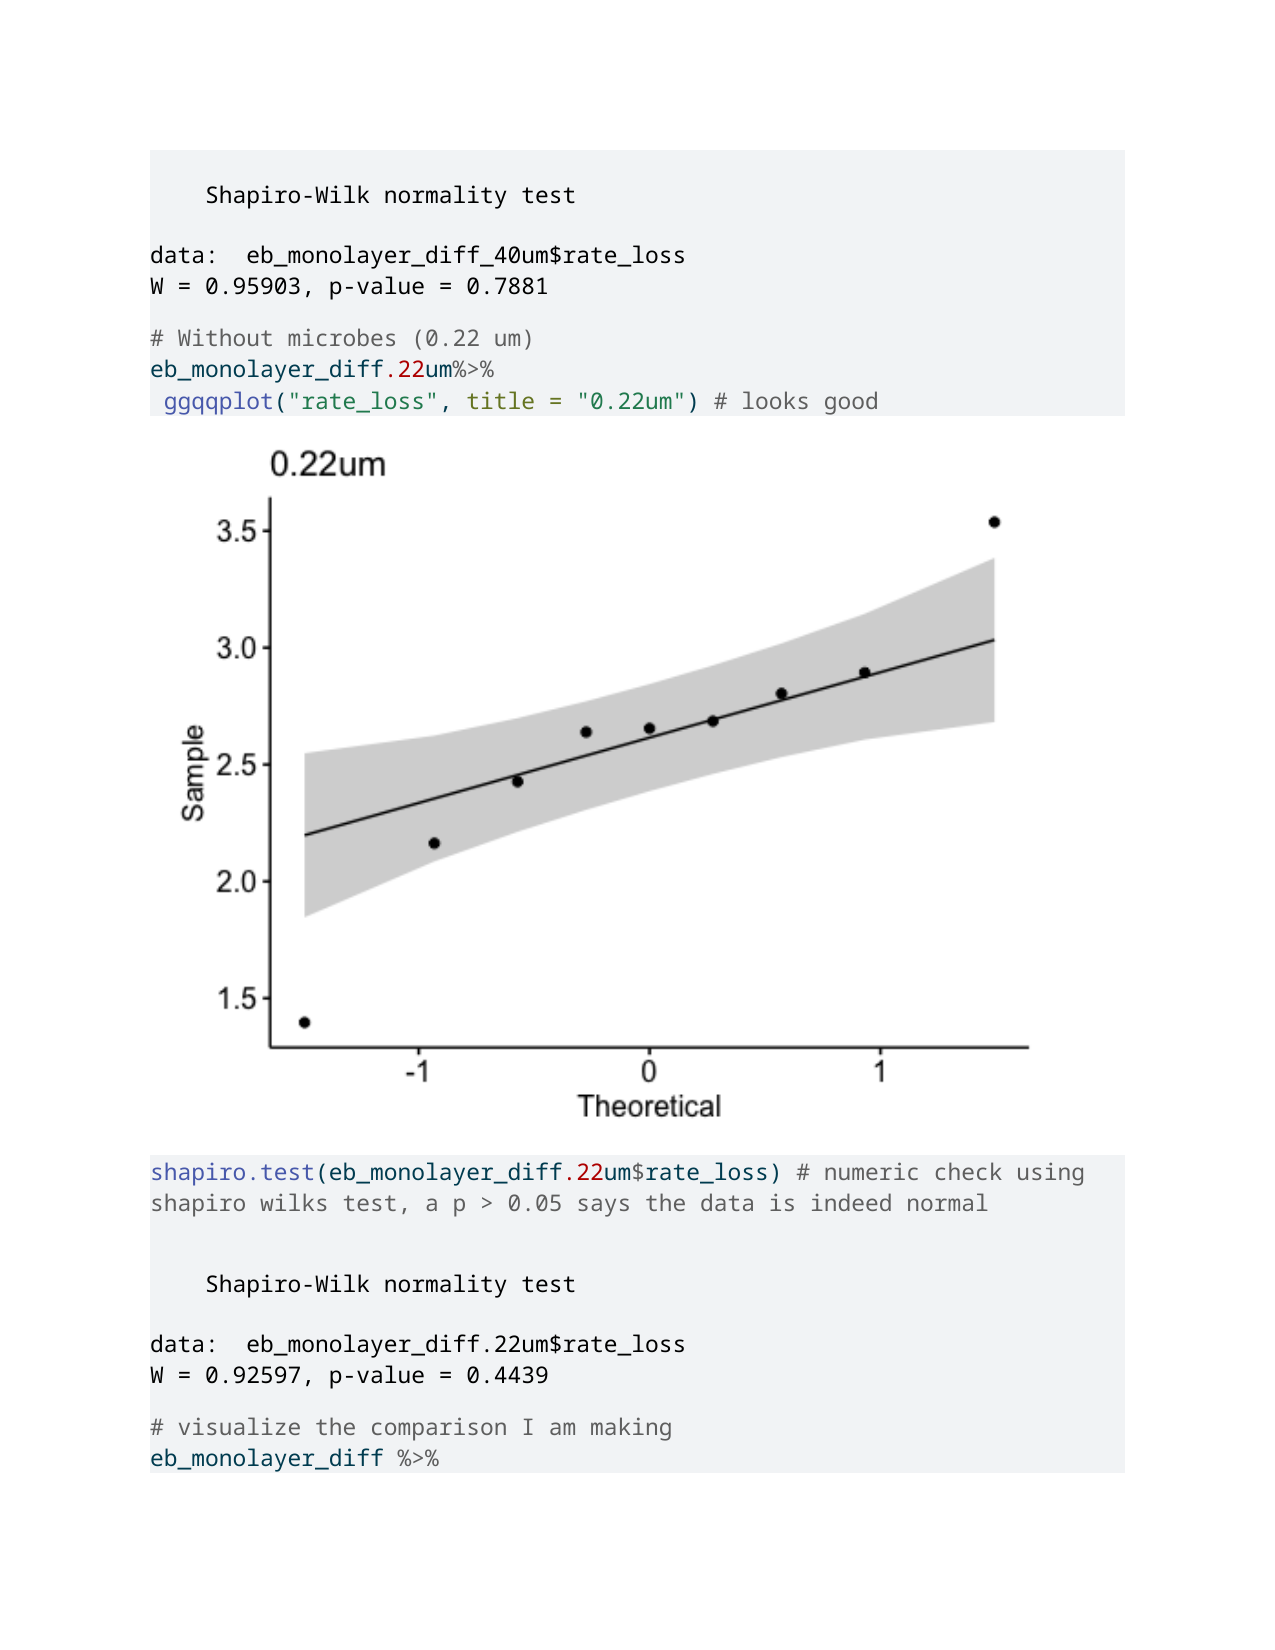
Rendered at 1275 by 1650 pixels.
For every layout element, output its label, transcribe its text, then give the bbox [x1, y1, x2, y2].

picture [168, 436, 1044, 1137]
text Shapiro-Wilk normality test data: eb_monolayer_diff_40um$rate_loss W = 0.95903, p-value = 0.7881 [150, 150, 1125, 301]
text shapiro.test(eb_monolayer_diff.22um$rate_loss) # numeric check using shapiro wilks test, a p > 0.05 says the data is indeed normal [989, 1155, 1125, 1218]
text # Without microbes (0.22 um) eb_monolayer_diff.22um%>% ggqqplot("rate_loss", title = "0.22um") # looks good [150, 322, 1125, 416]
text Shapiro-Wilk normality test data: eb_monolayer_diff.22um$rate_loss W = 0.92597, p-value = 0.4439 [150, 1239, 1125, 1390]
